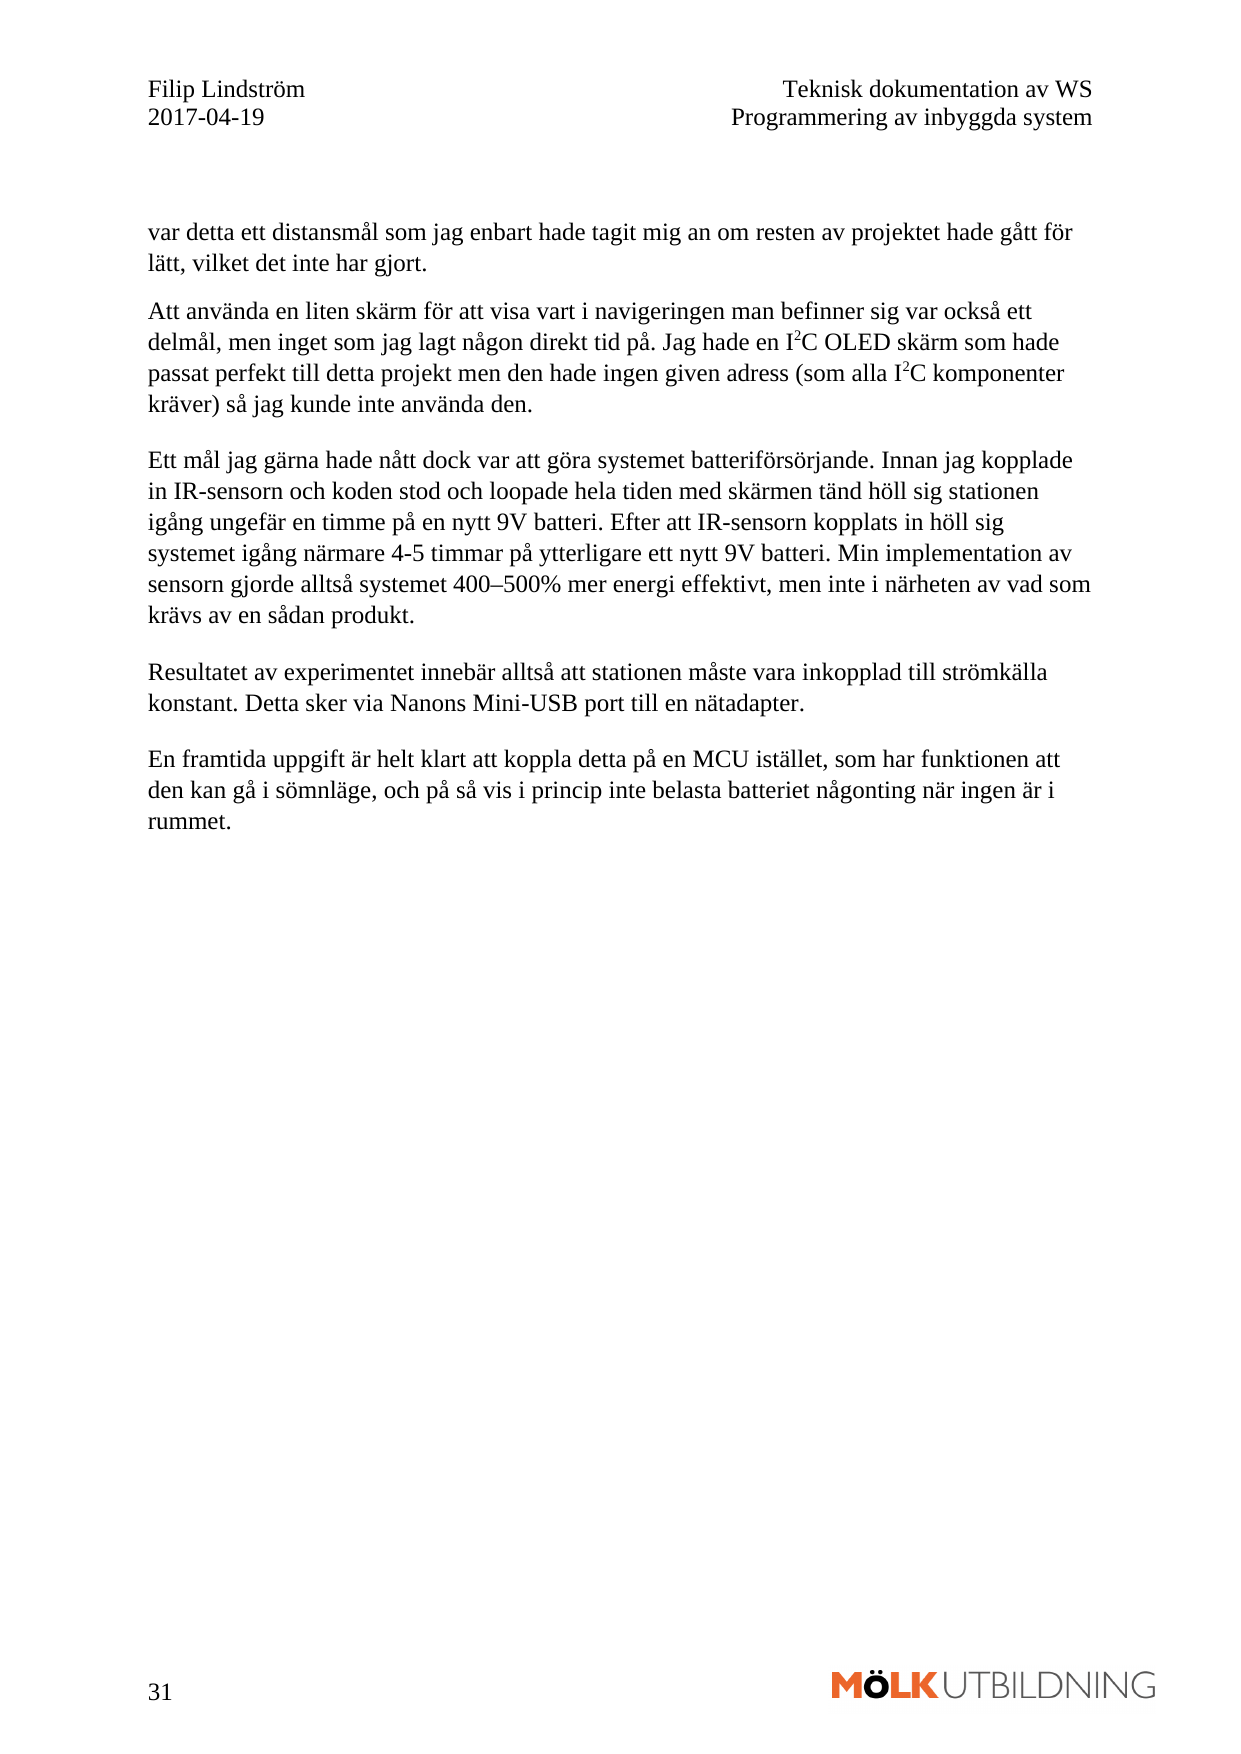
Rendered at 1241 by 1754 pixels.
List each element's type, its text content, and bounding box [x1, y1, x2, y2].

text Resultatet av experimentet innebär alltså att stationen måste vara inkopplad till strömkälla konstant. Detta sker via Nanons Mini-USB port till en nätadapter. [148, 657, 1093, 716]
text Ett mål jag gärna hade nått dock var att göra systemet batteriförsörjande. Innan jag kopplade in IR-sensorn och koden stod och loopade hela tiden med skärmen tänd höll sig stationen igång ungefär en timme på en nytt 9V batteri. Efter att IR-sensorn kopplats in höll sig systemet igång närmare 4-5 timmar på ytterligare ett nytt 9V batteri. Min implementation av sensorn gjorde alltså systemet 400–500% mer energi effektivt, men inte i närheten av vad som krävs av en sådan produkt. [148, 445, 1093, 629]
text En framtida uppgift är helt klart att koppla detta på en MCU istället, som har funktionen att den kan gå i sömnläge, och på så vis i princip inte belasta batteriet någonting när ingen är i rummet. [148, 744, 1093, 834]
picture [828, 1665, 1157, 1714]
text Att använda en liten skärm för att visa vart i navigeringen man befinner sig var också ett delmål, men inget som jag lagt någon direkt tid på. Jag hade en I2C OLED skärm som hade passat perfekt till detta projekt men den hade ingen given adress (som alla I2C komponenter kräver) så jag kunde inte använda den. [148, 296, 1093, 418]
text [148, 217, 1093, 277]
